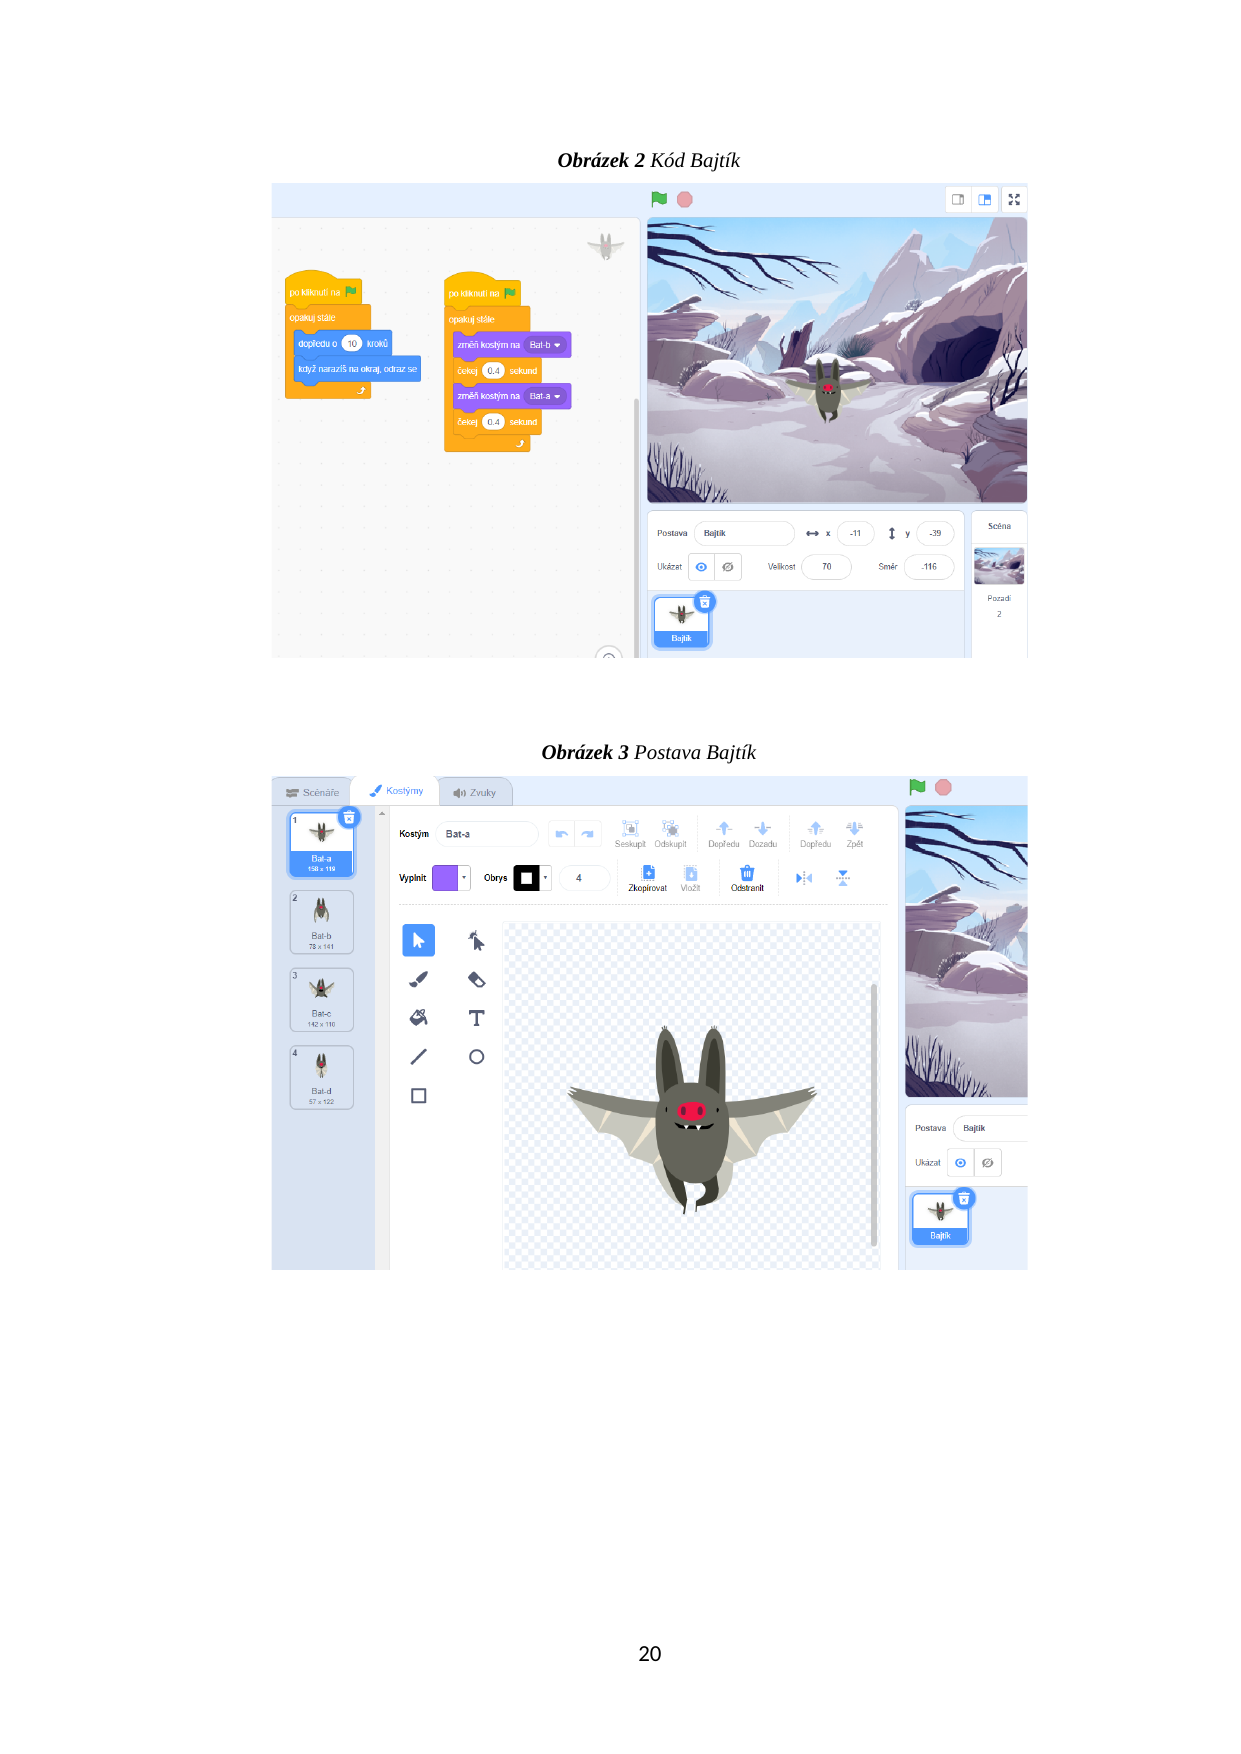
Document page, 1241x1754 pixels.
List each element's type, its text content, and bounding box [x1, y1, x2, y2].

text Obrázek 2 Kód Bajtík [177, 148, 1122, 172]
picture [271, 776, 1028, 1270]
text Obrázek 3 Postava Bajtík [177, 740, 1122, 764]
picture [271, 183, 1028, 658]
